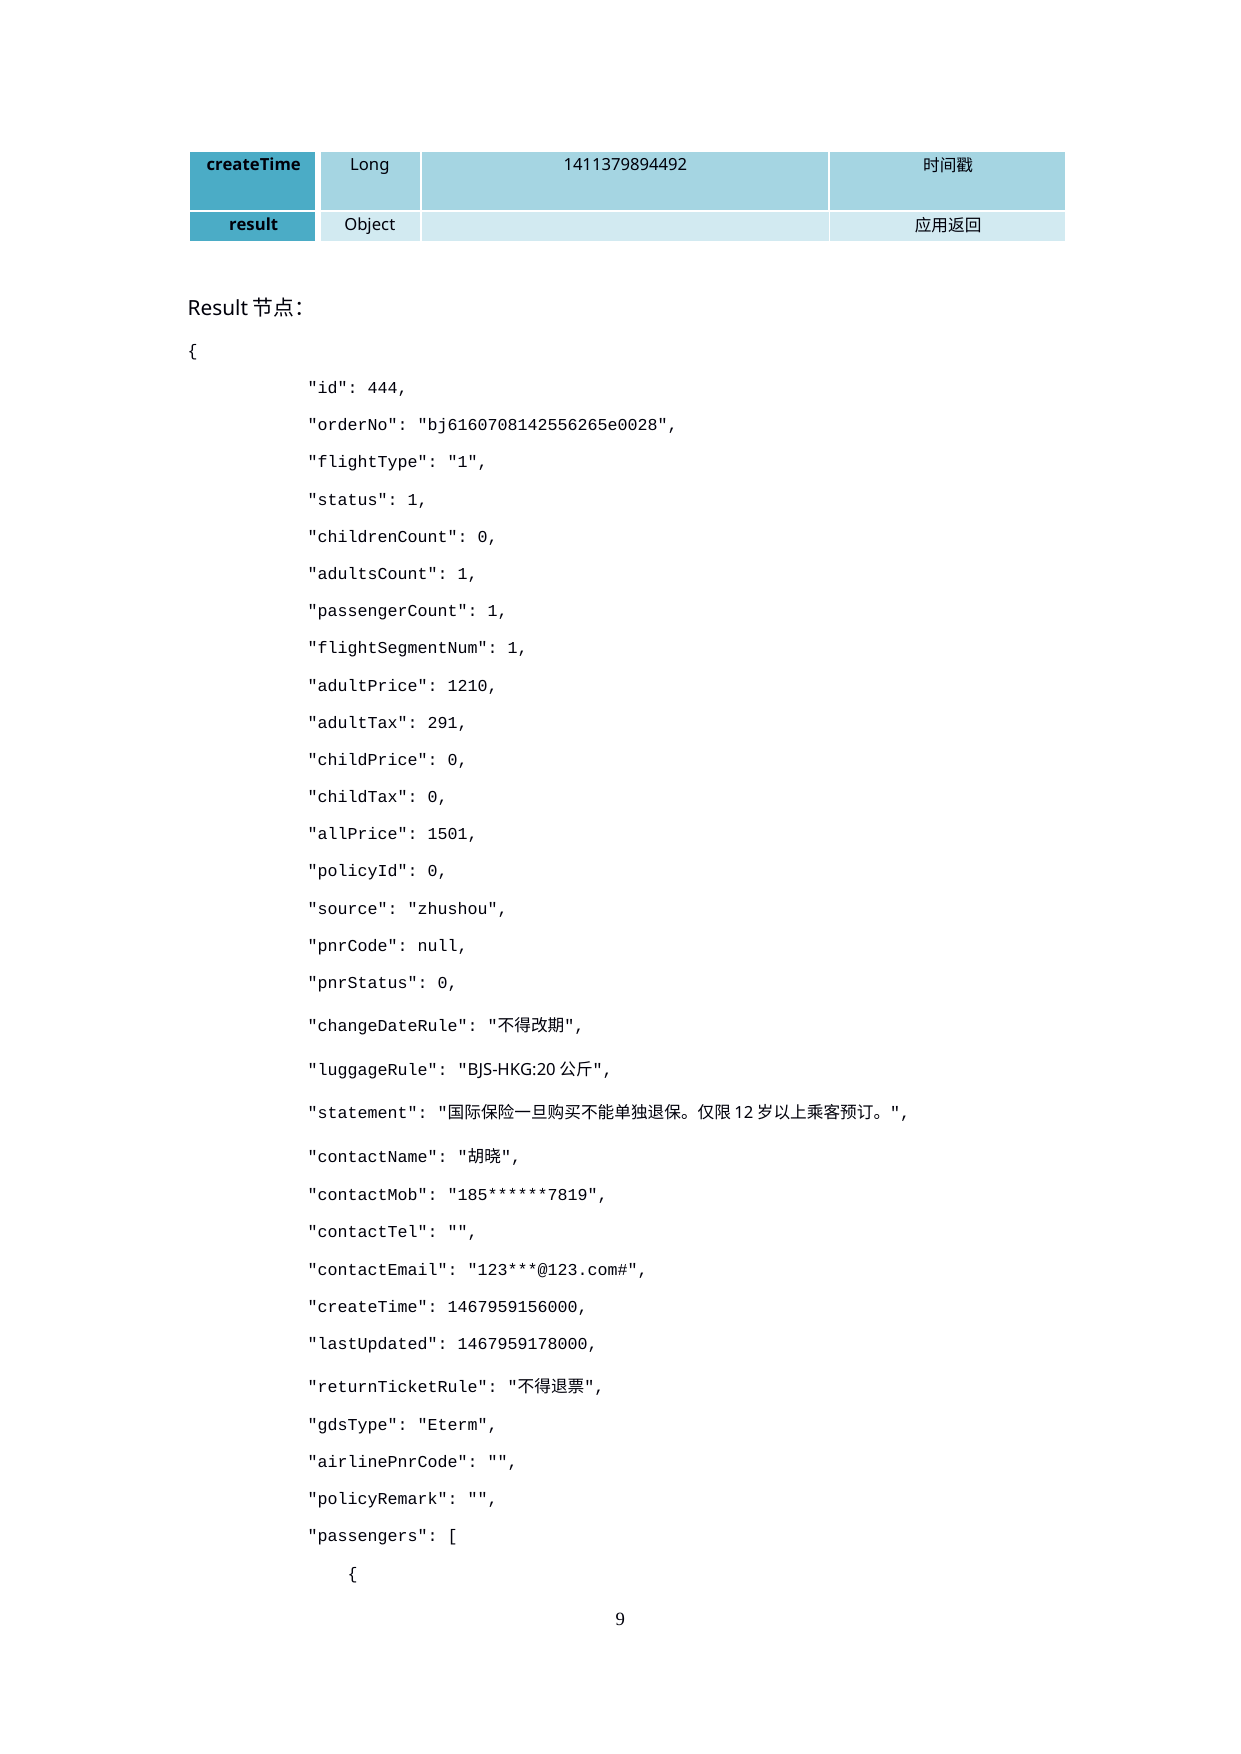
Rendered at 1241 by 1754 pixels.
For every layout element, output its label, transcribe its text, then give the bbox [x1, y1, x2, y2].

text "contactTel": "", [187, 1224, 1053, 1243]
text "airlinePnrCode": "", [187, 1454, 1053, 1472]
table_cell 应用返回 [830, 212, 1065, 241]
table_cell Object [321, 212, 420, 241]
text "source": "zhushou", [187, 900, 1053, 919]
text "id": 444, [187, 379, 1053, 398]
text "childPrice": 0, [187, 751, 1053, 770]
text "policyRemark": "", [187, 1491, 1053, 1510]
table_cell 1411379894492 [422, 152, 828, 210]
text "orderNo": "bj6160708142556265e0028", [187, 417, 1053, 436]
text "flightType": "1", [187, 454, 1053, 473]
table_cell createTime [190, 152, 315, 210]
table_cell Long [321, 152, 420, 210]
text "adultsCount": 1, [187, 566, 1053, 584]
text "childrenCount": 0, [187, 528, 1053, 547]
text "status": 1, [187, 491, 1053, 510]
text "passengerCount": 1, [187, 603, 1053, 622]
text "passengers": [ [187, 1528, 1053, 1547]
table_cell result [190, 212, 315, 241]
text "allPrice": 1501, [187, 826, 1053, 845]
text "flightSegmentNum": 1, [187, 640, 1053, 659]
text "createTime": 1467959156000, [187, 1298, 1053, 1317]
text "adultPrice": 1210, [187, 677, 1053, 696]
text "gdsType": "Eterm", [187, 1416, 1053, 1435]
text "contactName": "胡晓", [187, 1143, 1053, 1167]
text { [187, 1565, 1053, 1584]
text "childTax": 0, [187, 789, 1053, 807]
text "changeDateRule": "不得改期", [187, 1012, 1053, 1036]
text "returnTicketRule": "不得退票", [187, 1373, 1053, 1397]
text "contactMob": "185******7819", [187, 1187, 1053, 1206]
text "lastUpdated": 1467959178000, [187, 1336, 1053, 1354]
text "contactEmail": "123***@123.com#", [187, 1261, 1053, 1280]
text { [187, 342, 1053, 361]
text "luggageRule": "BJS-HKG:20公斤", [187, 1056, 1053, 1080]
table_cell [422, 212, 829, 241]
text "policyId": 0, [187, 863, 1053, 882]
table_cell 时间戳 [830, 152, 1065, 210]
text "statement": "国际保险一旦购买不能单独退保。仅限12岁以上乘客预订。", [187, 1099, 1053, 1124]
text "pnrStatus": 0, [187, 974, 1053, 993]
text "pnrCode": null, [187, 937, 1053, 956]
text "adultTax": 291, [187, 714, 1053, 733]
text Result节点： [187, 291, 1053, 322]
